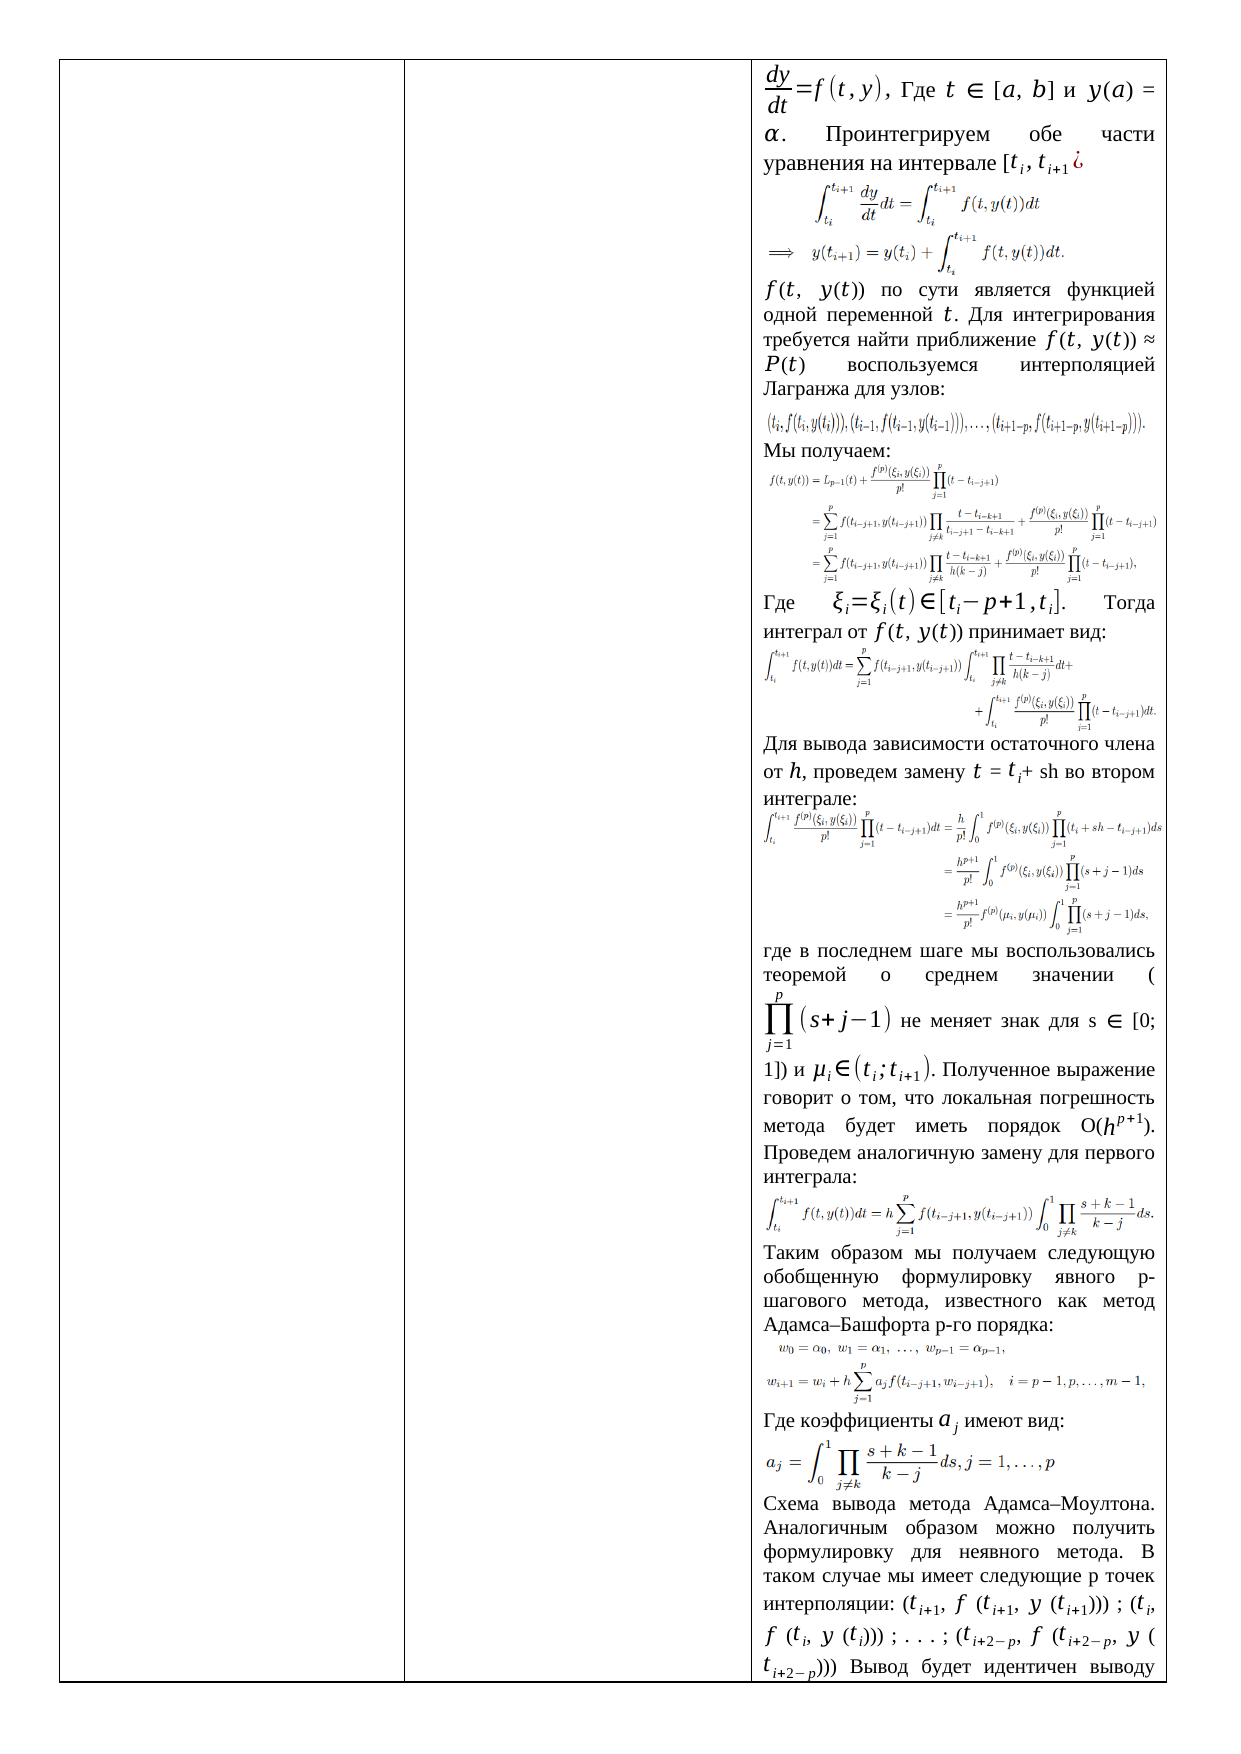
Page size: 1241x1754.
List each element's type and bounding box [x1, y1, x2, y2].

picture [763, 400, 1152, 438]
picture [763, 178, 1066, 276]
picture [763, 461, 1160, 586]
table_cell [60, 60, 404, 1681]
table_cell [405, 60, 751, 1681]
picture [763, 1336, 1146, 1405]
picture [763, 1188, 1162, 1241]
picture [763, 643, 1160, 731]
picture [763, 810, 1164, 938]
table_cell [752, 60, 1166, 1681]
picture [763, 1436, 1062, 1491]
